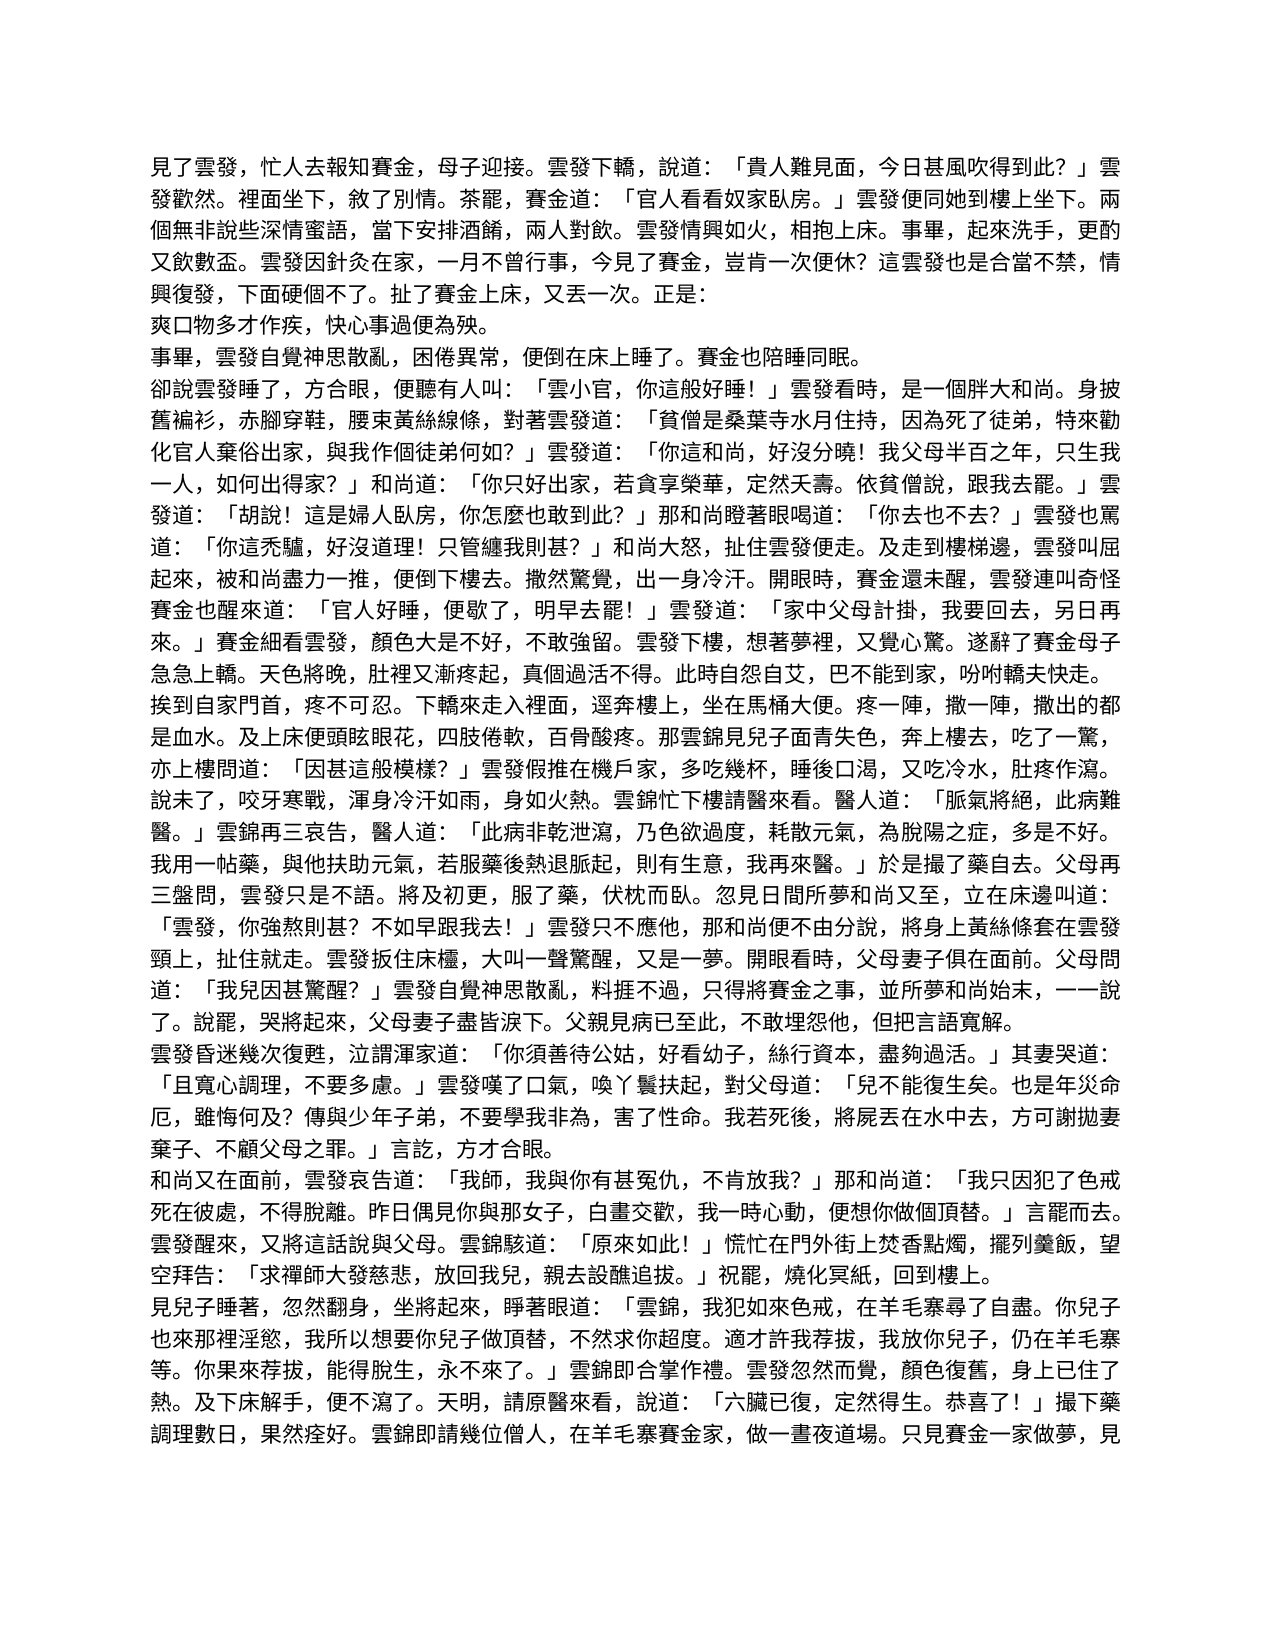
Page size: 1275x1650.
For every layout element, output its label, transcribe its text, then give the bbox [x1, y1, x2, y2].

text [150, 1290, 1125, 1448]
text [150, 150, 1125, 308]
text 事畢，雲發自覺神思散亂，困倦異常，便倒在床上睡了。賽金也陪睡同眠。 [150, 340, 1125, 372]
text 和尚又在面前，雲發哀告道：「我師，我與你有甚冤仇，不肯放我？」那和尚道：「我只因犯了色戒，死在彼處，不得脫離。昨日偶見你與那女子，白畫交歡，我一時心動，便想你做個頂替。」言罷而去。 [150, 1163, 1125, 1227]
text 雲發醒來，又將這話說與父母。雲錦駭道：「原來如此！」慌忙在門外街上焚香點燭，擺列羹飯，望空拜告：「求禪師大發慈悲，放回我兒，親去設醮追拔。」祝罷，燒化冥紙，回到樓上。 [150, 1227, 1125, 1290]
text 爽口物多才作疾，快心事過便為殃。 [150, 308, 1125, 340]
text 雲發昏迷幾次復甦，泣謂渾家道：「你須善待公姑，好看幼子，絲行資本，盡夠過活。」其妻哭道：「且寬心調理，不要多慮。」雲發嘆了口氣，喚丫鬟扶起，對父母道：「兒不能復生矣。也是年災命厄，雖悔何及？傳與少年子弟，不要學我非為，害了性命。我若死後，將屍丟在水中去，方可謝拋妻棄子、不顧父母之罪。」言訖，方才合眼。 [150, 1037, 1125, 1163]
text 卻說雲發睡了，方合眼，便聽有人叫：「雲小官，你這般好睡！」雲發看時，是一個胖大和尚。身披舊褊衫，赤腳穿鞋，腰束黃絲線條，對著雲發道：「貧僧是桑葉寺水月住持，因為死了徒弟，特來勸化官人棄俗出家，與我作個徒弟何如？」雲發道：「你這和尚，好沒分曉！我父母半百之年，只生我一人，如何出得家？」和尚道：「你只好出家，若貪享榮華，定然夭壽。依貧僧說，跟我去罷。」雲發道：「胡說！這是婦人臥房，你怎麼也敢到此？」那和尚瞪著眼喝道：「你去也不去？」雲發也罵道：「你這禿驢，好沒道理！只管纏我則甚？」和尚大怒，扯住雲發便走。及走到樓梯邊，雲發叫屈起來，被和尚盡力一推，便倒下樓去。撒然驚覺，出一身冷汗。開眼時，賽金還未醒，雲發連叫奇怪。賽金也醒來道：「官人好睡，便歇了，明早去罷！」雲發道：「家中父母計掛，我要回去，另日再來。」賽金細看雲發，顏色大是不好，不敢強留。雲發下樓，想著夢裡，又覺心驚。遂辭了賽金母子，急急上轎。天色將晚，肚裡又漸疼起，真個過活不得。此時自怨自艾，巴不能到家，吩咐轎夫快走。 [150, 372, 1125, 688]
text 挨到自家門首，疼不可忍。下轎來走入裡面，逕奔樓上，坐在馬桶大便。疼一陣，撒一陣，撒出的都是血水。及上床便頭眩眼花，四肢倦軟，百骨酸疼。那雲錦見兒子面青失色，奔上樓去，吃了一驚，亦上樓問道：「因甚這般模樣？」雲發假推在機戶家，多吃幾杯，睡後口渴，又吃冷水，肚疼作瀉。說未了，咬牙寒戰，渾身冷汗如雨，身如火熱。雲錦忙下樓請醫來看。醫人道：「脈氣將絕，此病難醫。」雲錦再三哀告，醫人道：「此病非乾泄瀉，乃色欲過度，耗散元氣，為脫陽之症，多是不好。我用一帖藥，與他扶助元氣，若服藥後熱退脈起，則有生意，我再來醫。」於是撮了藥自去。父母再三盤問，雲發只是不語。將及初更，服了藥，伏枕而臥。忽見日間所夢和尚又至，立在床邊叫道：「雲發，你強熬則甚？不如早跟我去！」雲發只不應他，那和尚便不由分說，將身上黃絲條套在雲發頸上，扯住就走。雲發扳住床欞，大叫一聲驚醒，又是一夢。開眼看時，父母妻子俱在面前。父母問道：「我兒因甚驚醒？」雲發自覺神思散亂，料捱不過，只得將賽金之事，並所夢和尚始末，一一說了。說罷，哭將起來，父母妻子盡皆淚下。父親見病已至此，不敢埋怨他，但把言語寬解。 [150, 688, 1125, 1037]
